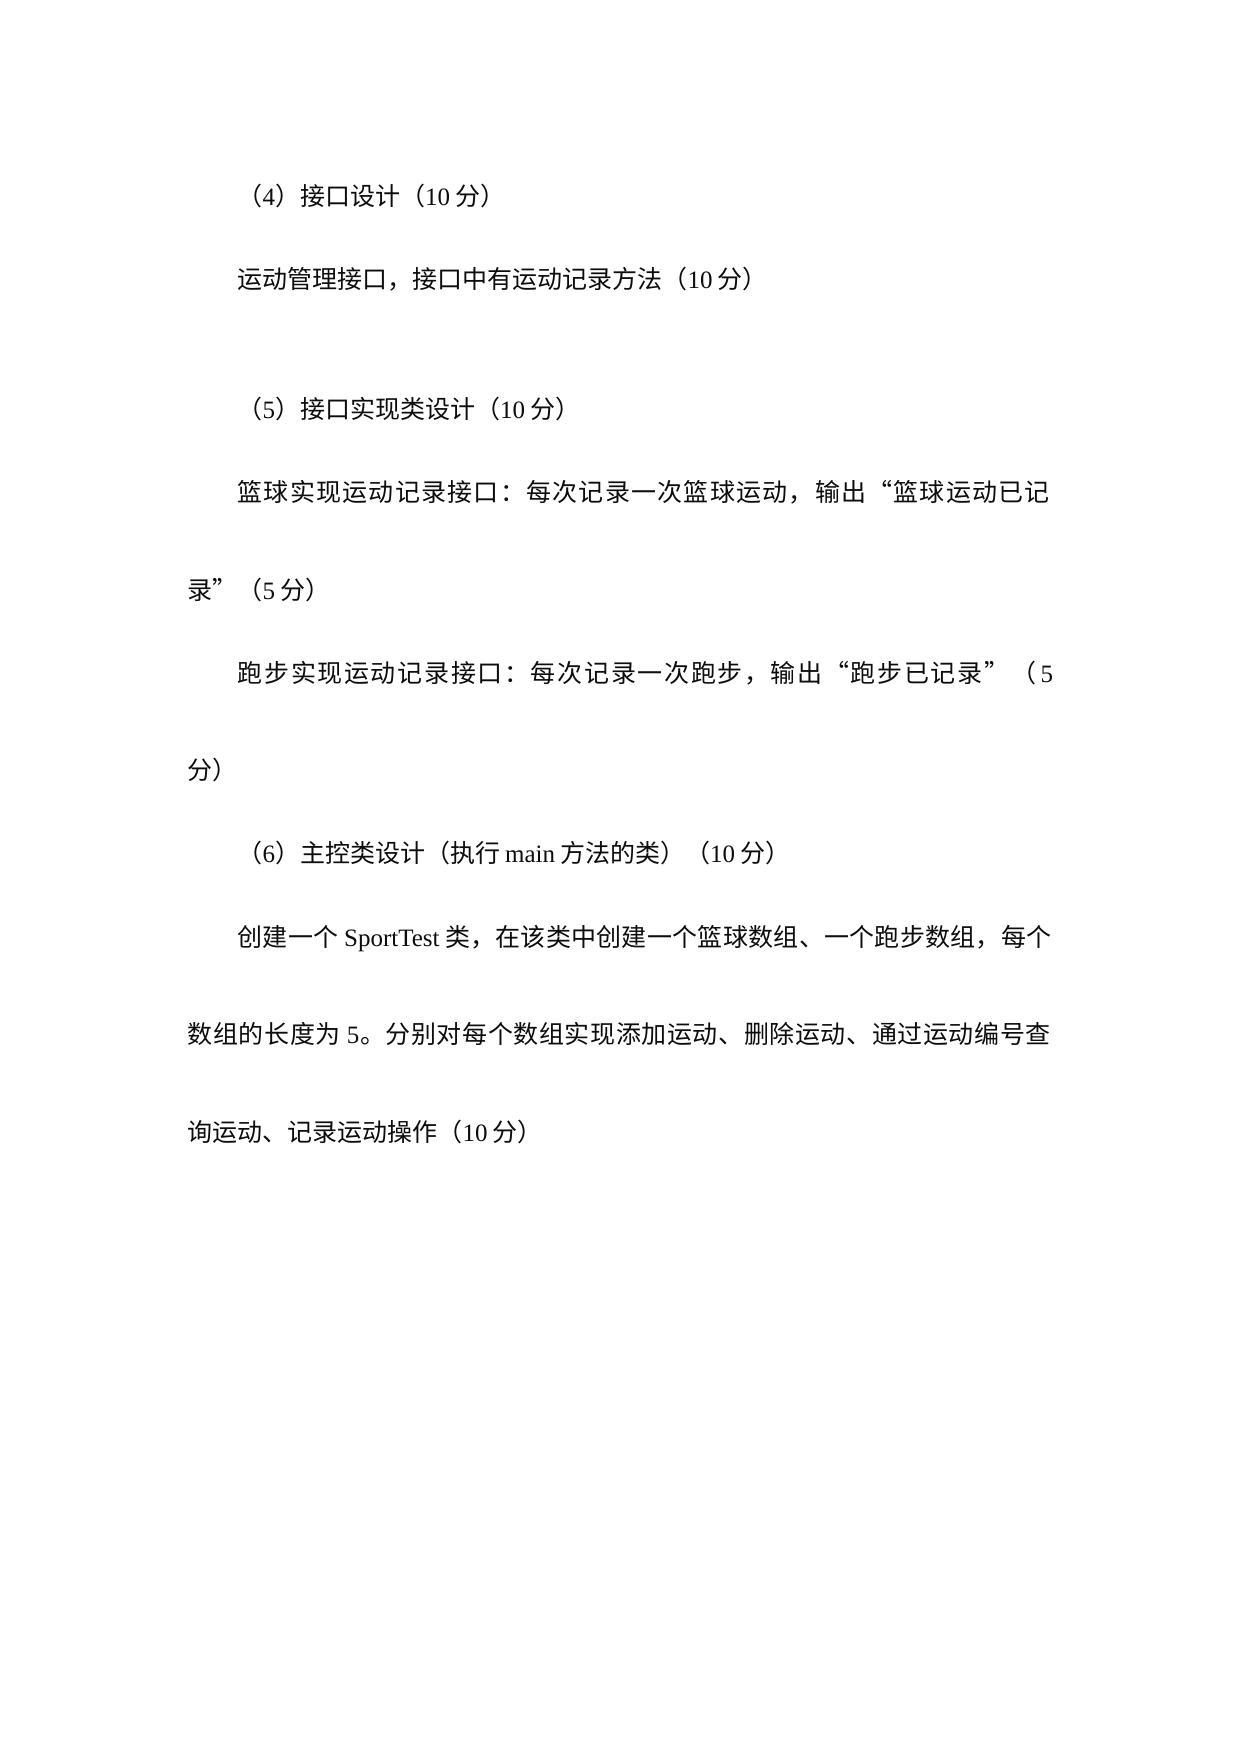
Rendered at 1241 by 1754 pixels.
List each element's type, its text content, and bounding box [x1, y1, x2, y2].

text 跑步实现运动记录接口：每次记录一次跑步，输出“跑步已记录”（5分） [187, 639, 1053, 801]
text 篮球实现运动记录接口：每次记录一次篮球运动，输出“篮球运动已记录”（5分） [187, 458, 1053, 621]
text （4）接口设计（10分） [187, 162, 1053, 227]
text 创建一个SportTest类，在该类中创建一个篮球数组、一个跑步数组，每个数组的长度为5。分别对每个数组实现添加运动、删除运动、通过运动编号查询运动、记录运动操作（10分） [187, 903, 1053, 1163]
text （5）接口实现类设计（10分） [187, 375, 1053, 440]
text （6）主控类设计（执行main方法的类）（10分） [187, 819, 1053, 884]
text 运动管理接口，接口中有运动记录方法（10分） [187, 245, 1053, 310]
